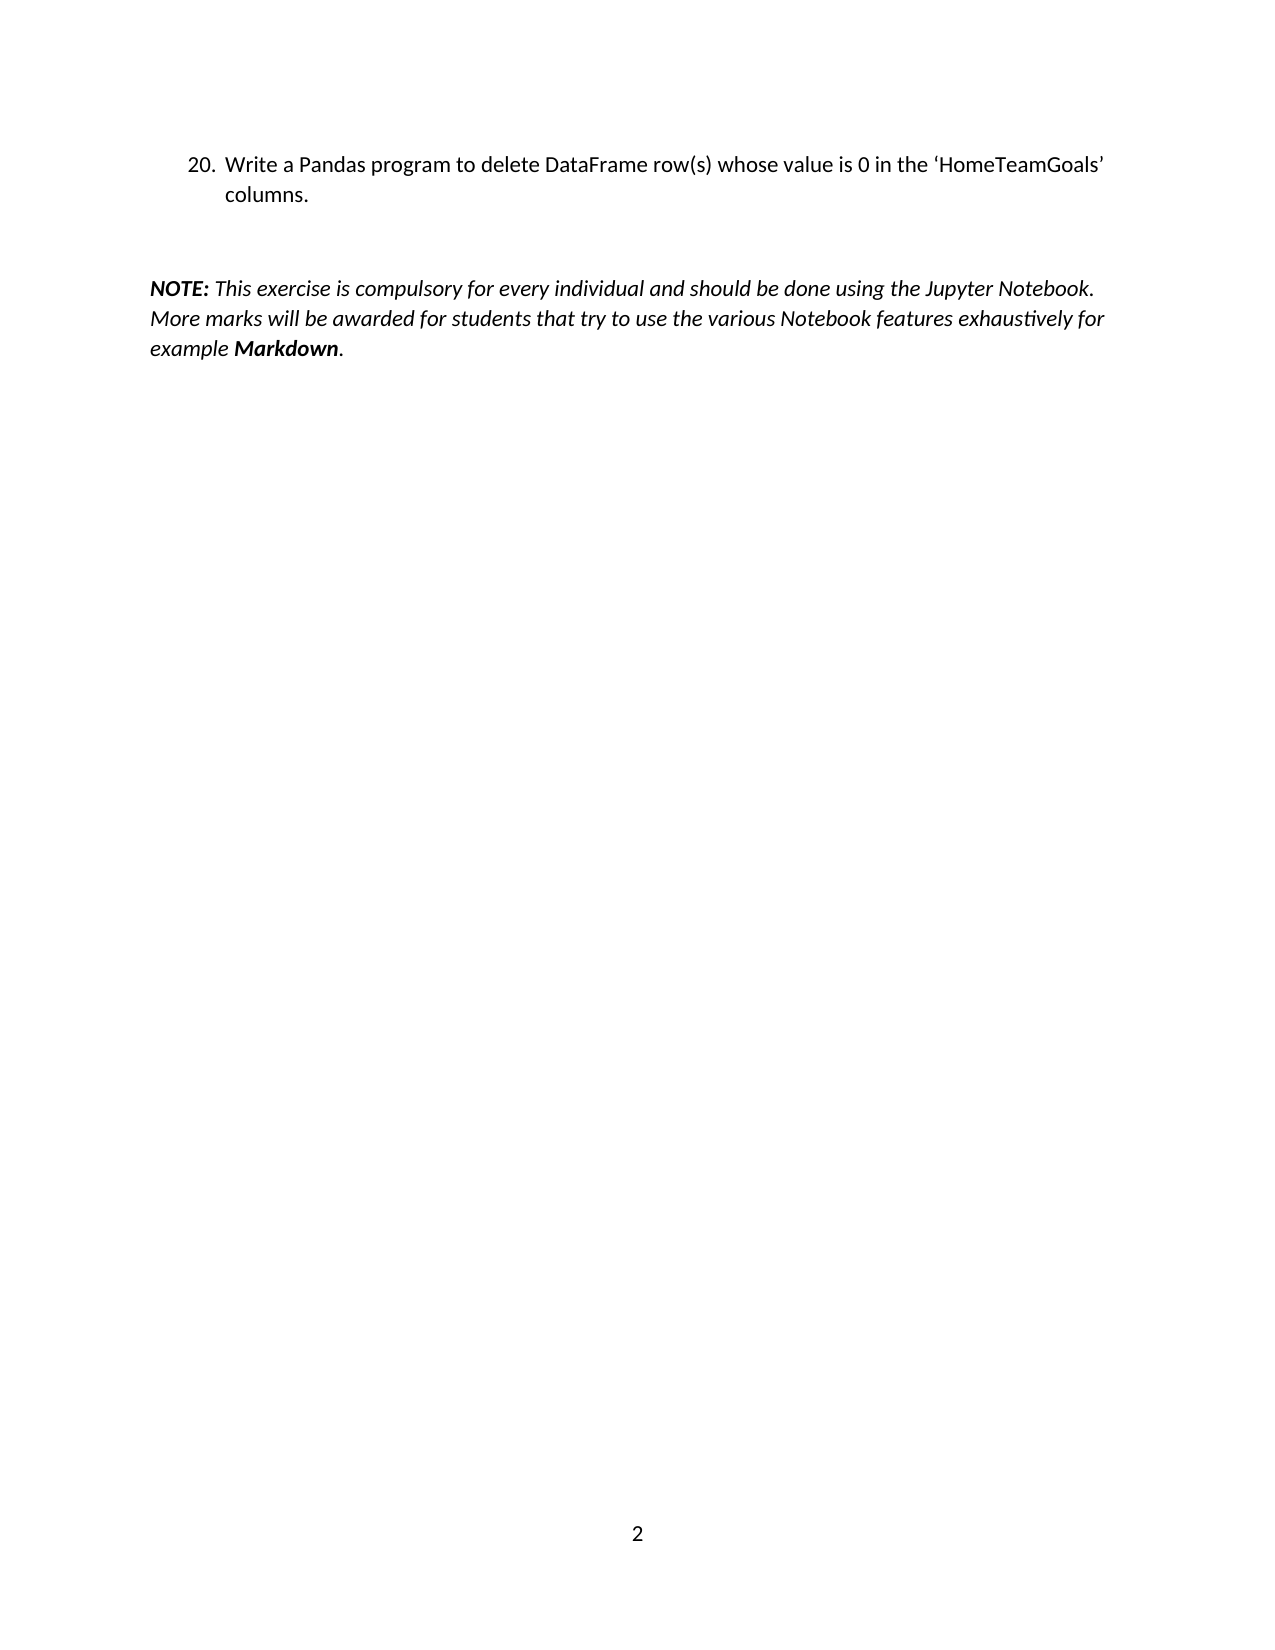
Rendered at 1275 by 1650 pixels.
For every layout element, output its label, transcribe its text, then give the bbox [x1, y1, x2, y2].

list Write a Pandas program to delete DataFrame row(s) whose value is 0 in the ‘HomeTeamGoals’ columns. [187, 150, 1125, 208]
text NOTE: This exercise is compulsory for every individual and should be done using the Jupyter Notebook. More marks will be awarded for students that try to use the various Notebook features exhaustively for example Markdown. [150, 274, 1125, 362]
